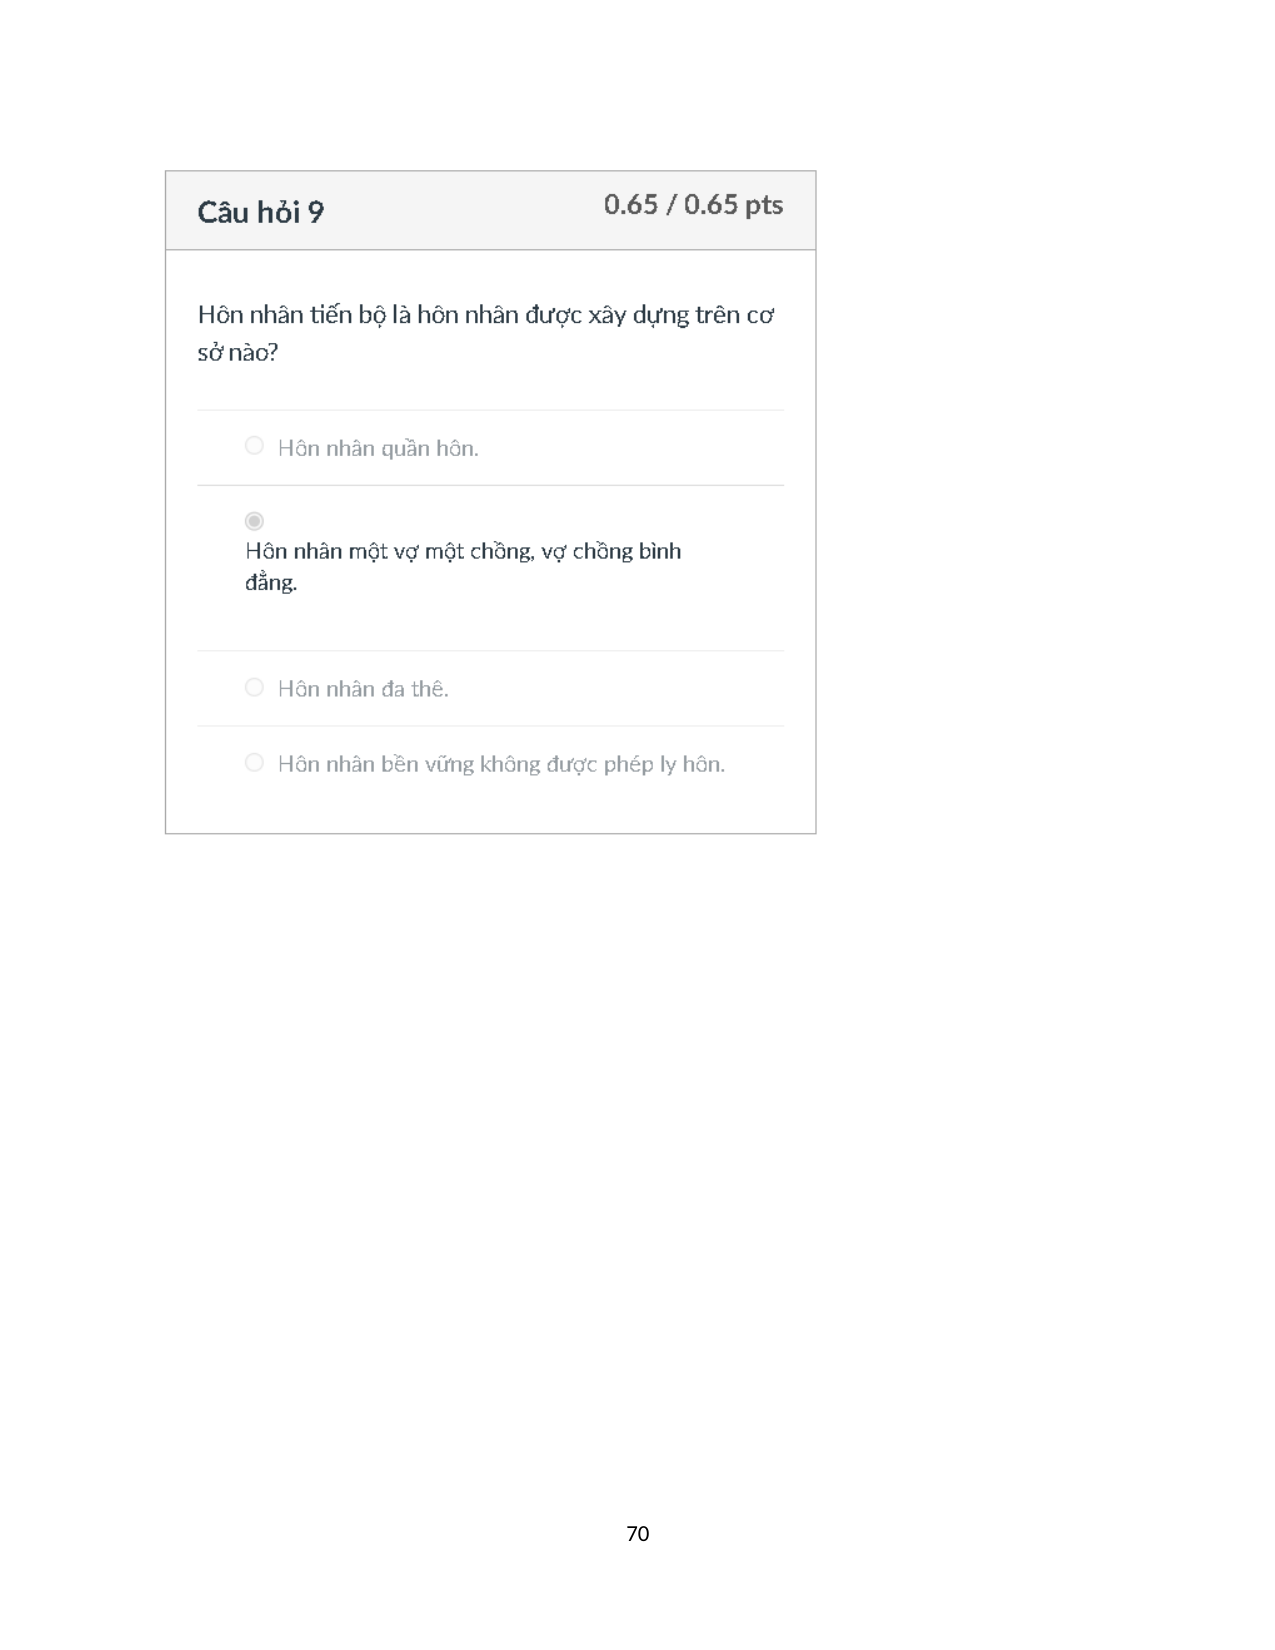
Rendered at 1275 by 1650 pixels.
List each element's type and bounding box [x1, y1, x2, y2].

picture [150, 150, 823, 847]
